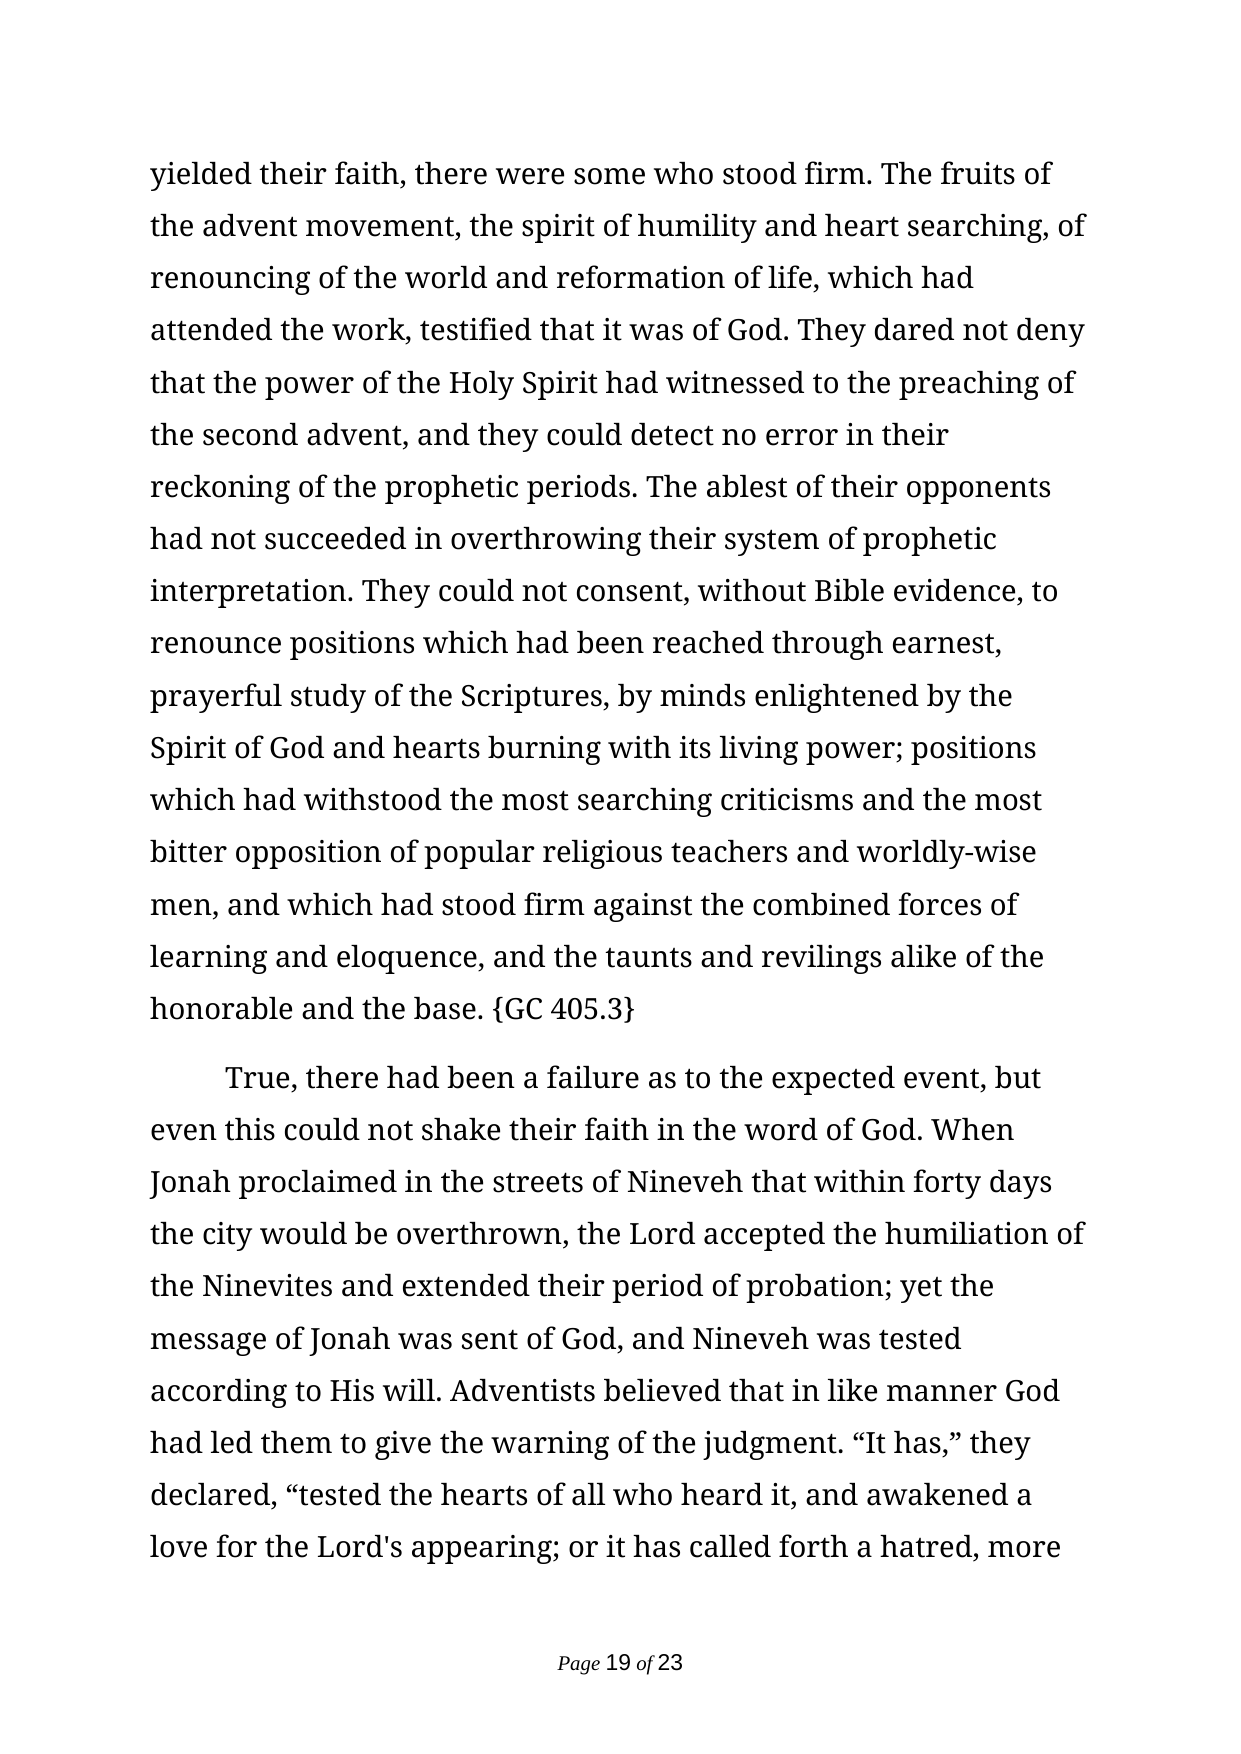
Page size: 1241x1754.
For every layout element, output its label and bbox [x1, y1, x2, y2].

text [150, 1054, 1090, 1572]
text [150, 150, 1090, 1033]
